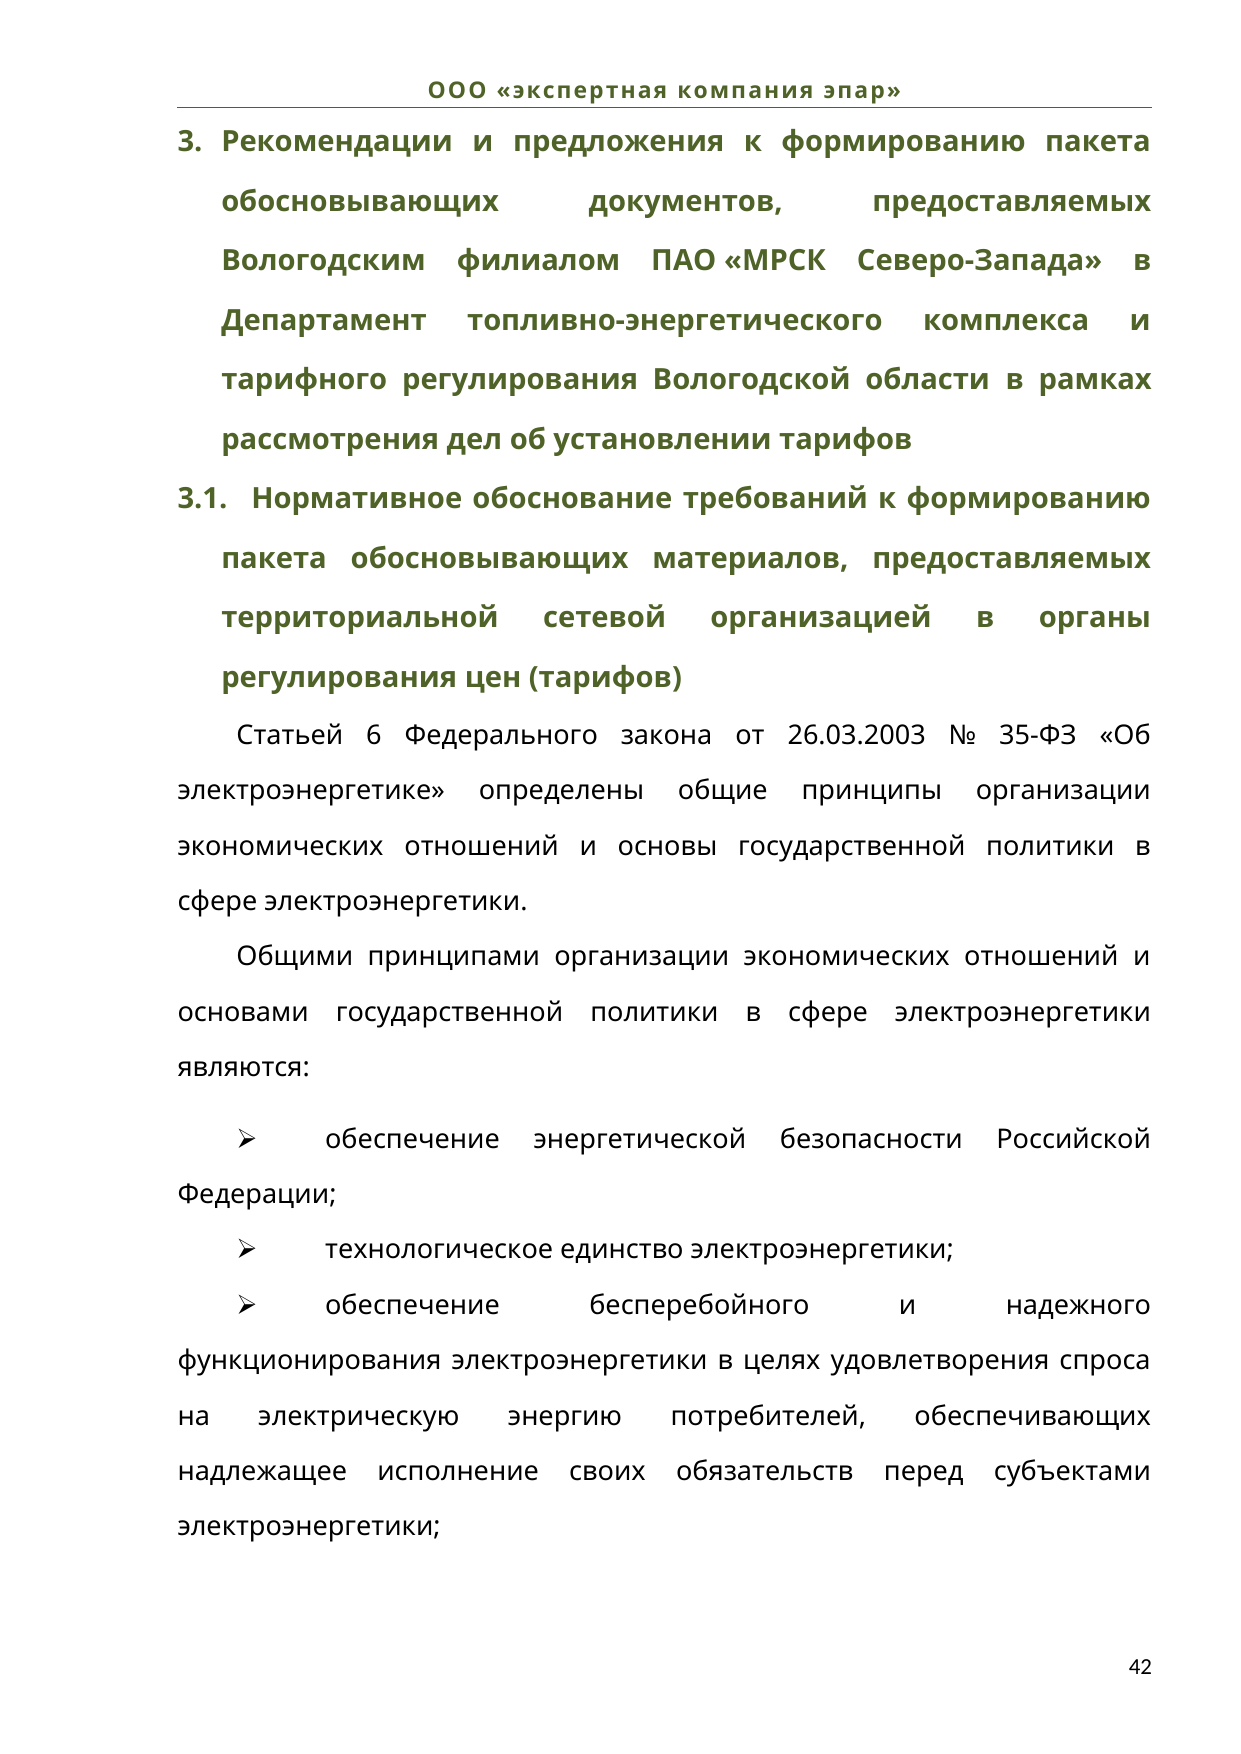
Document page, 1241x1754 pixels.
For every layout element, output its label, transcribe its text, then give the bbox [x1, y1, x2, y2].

list обеспечение бесперебойного и надежного функционирования электроэнергетики в целях удовлетворения спроса на электрическую энергию потребителей, обеспечивающих надлежащее исполнение своих обязательств перед субъектами электроэнергетики; [177, 1285, 1152, 1543]
list обеспечение энергетической безопасности Российской Федерации; [177, 1119, 1152, 1212]
list технологическое единство электроэнергетики; [177, 1230, 1152, 1267]
text Общими принципами организации экономических отношений и основами государственной политики в сфере электроэнергетики являются: [177, 937, 1152, 1084]
text Статьей 6 Федерального закона от 26.03.2003 № 35-ФЗ «Об электроэнергетике» определены общие принципы организации экономических отношений и основы государственной политики в сфере электроэнергетики. [177, 716, 1152, 918]
subtitle Нормативное обоснование требований к формированию пакета обосновывающих материалов, предоставляемых территориальной сетевой организацией в органы регулирования цен (тарифов) [177, 478, 1152, 696]
subtitle Рекомендации и предложения к формированию пакета обосновывающих документов, предоставляемых Вологодским филиалом ПАО «МРСК Северо-Запада» в Департамент топливно-энергетического комплекса и тарифного регулирования Вологодской области в рамках рассмотрения дел об установлении тарифов [177, 121, 1152, 458]
